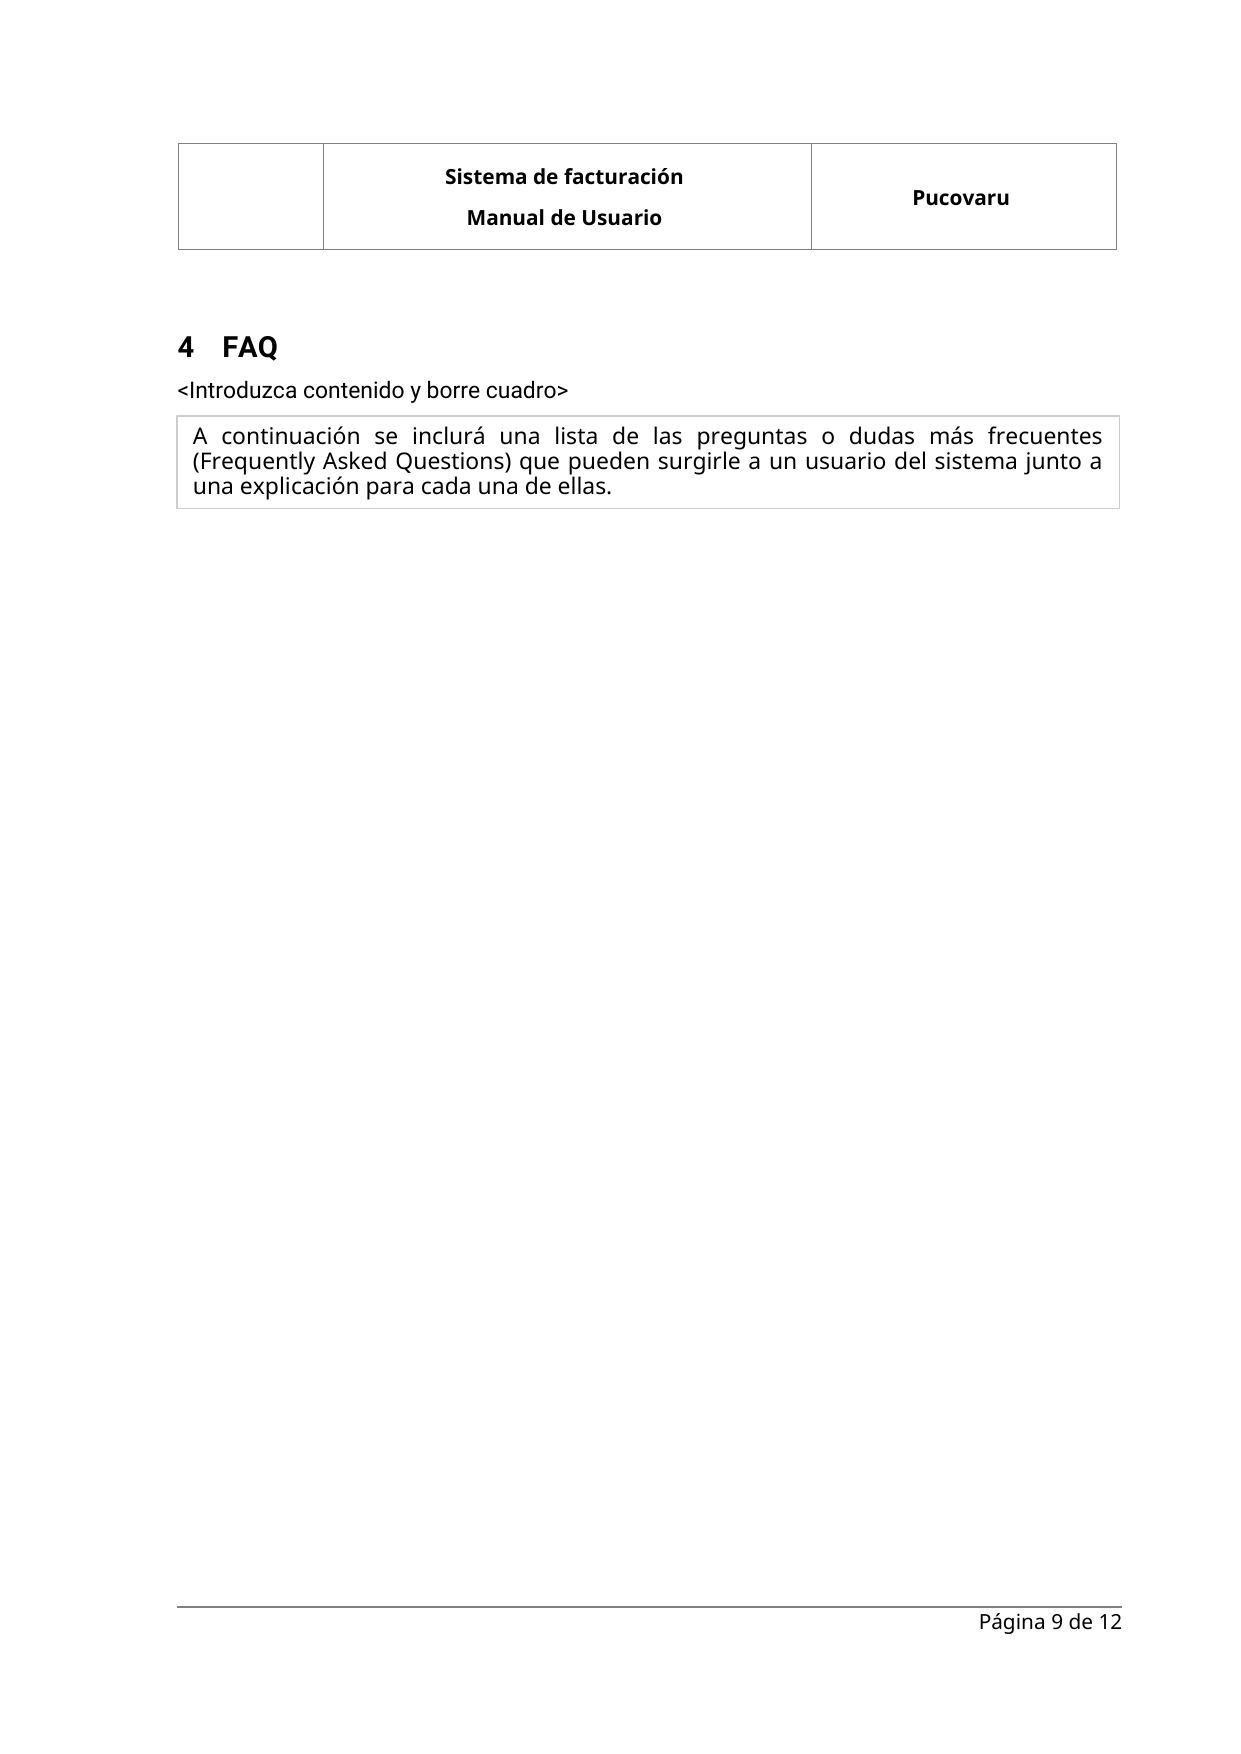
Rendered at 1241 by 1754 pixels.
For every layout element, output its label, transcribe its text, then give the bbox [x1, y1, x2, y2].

subtitle FAQ [177, 330, 1122, 364]
text <Introduzca contenido y borre cuadro> [177, 377, 1122, 404]
